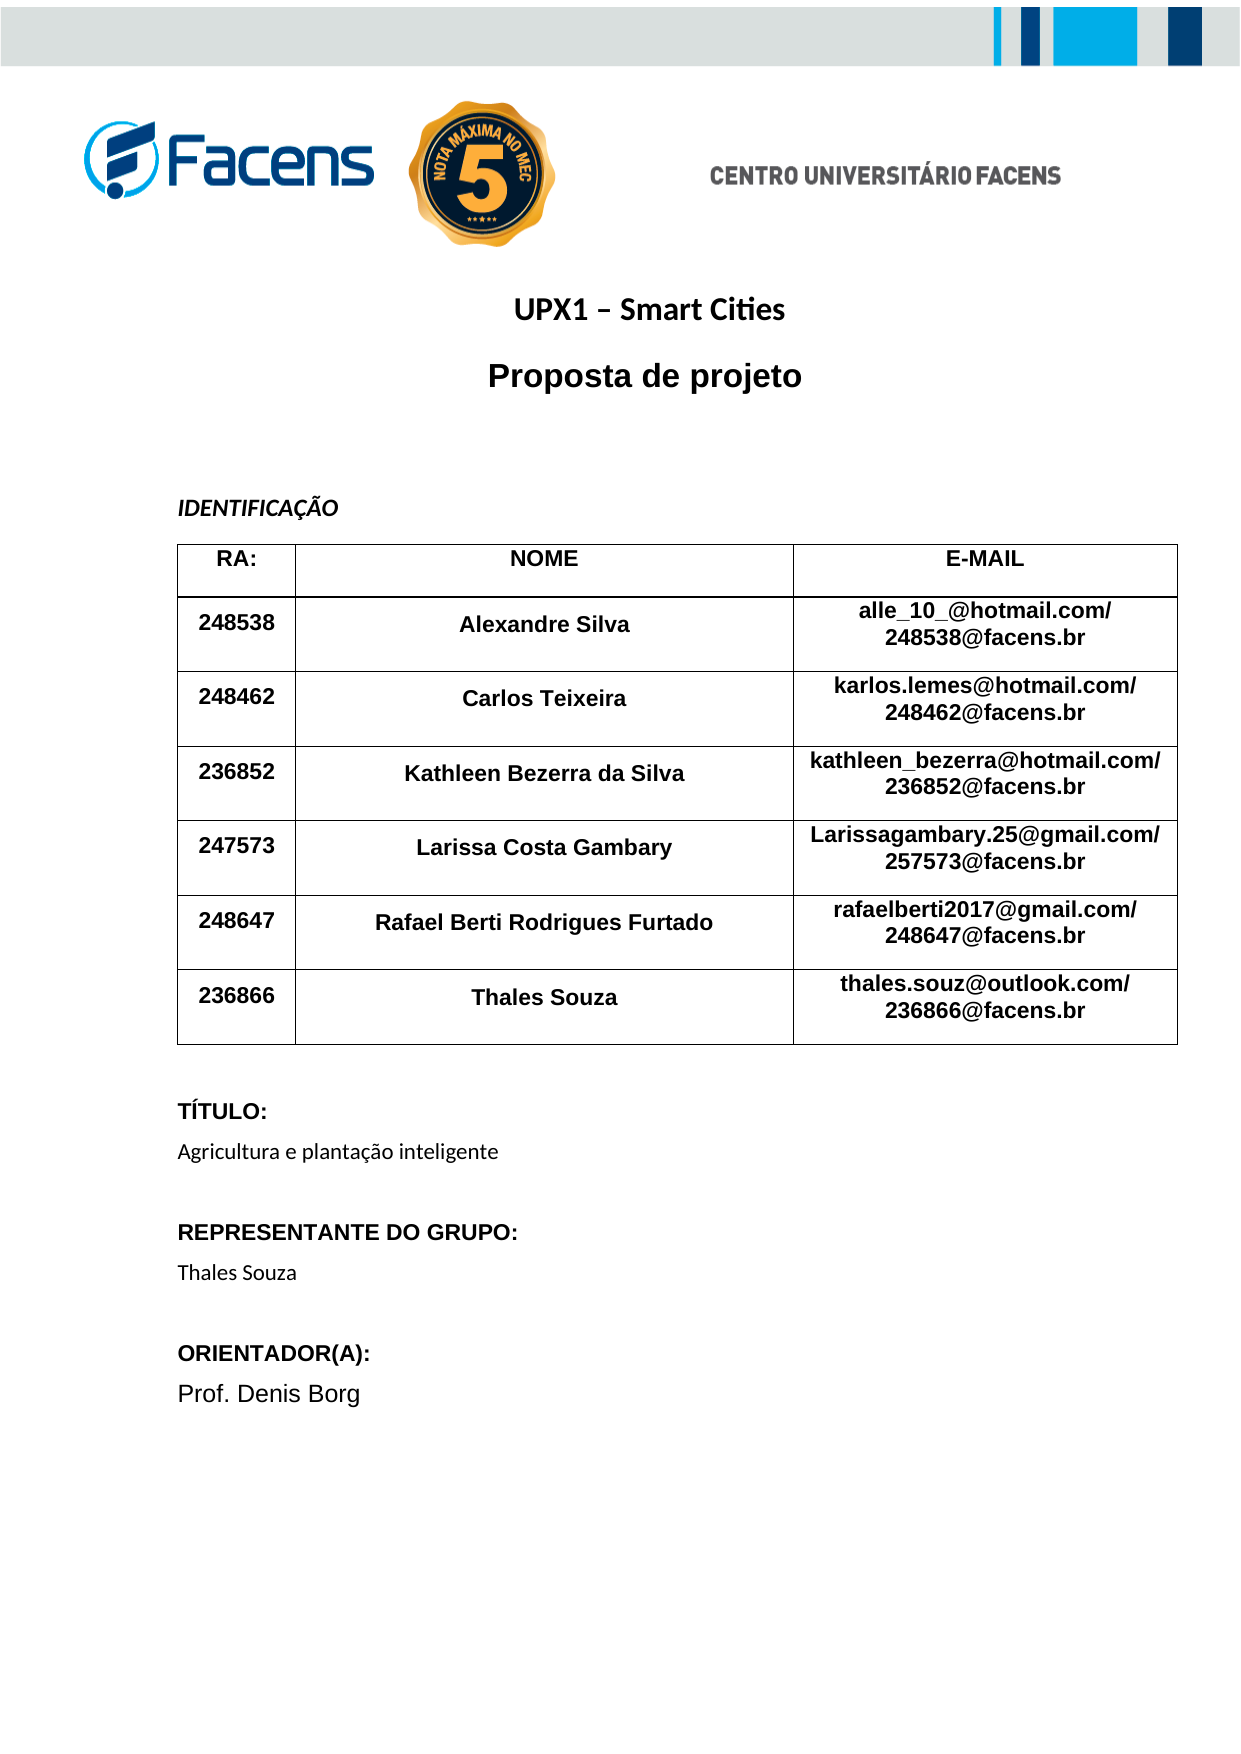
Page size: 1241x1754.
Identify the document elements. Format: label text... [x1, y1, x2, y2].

table_cell 236852 [178, 747, 295, 820]
text ORIENTADOR(A): [177, 1340, 1122, 1366]
text Prof. Denis Borg [177, 1379, 1122, 1408]
table_cell 248462 [178, 672, 295, 746]
table_cell 236866 [178, 970, 295, 1044]
table_cell 247573 [178, 821, 295, 895]
table_cell 248647 [178, 896, 295, 969]
table_cell 248538 [178, 598, 295, 671]
table_cell Thales Souza [296, 970, 793, 1044]
table_header E-MAIL [794, 545, 1177, 596]
table_cell Carlos Teixeira [296, 672, 793, 746]
table_cell Larissagambary.25@gmail.com/ 257573@facens.br [794, 821, 1177, 895]
table_cell kathleen_bezerra@hotmail.com/ 236852@facens.br [794, 747, 1177, 820]
table_header NOME [296, 545, 793, 596]
table_cell thales.souz@outlook.com/ 236866@facens.br [794, 970, 1177, 1044]
table_header RA: [178, 545, 295, 596]
text TÍTULO: [177, 1098, 1122, 1124]
table_cell Rafael Berti Rodrigues Furtado [296, 896, 793, 969]
table_cell alle_10_@hotmail.com/ 248538@facens.br [794, 598, 1177, 671]
subtitle IDENTIFICAÇÃO [177, 492, 1122, 523]
table_cell rafaelberti2017@gmail.com/ 248647@facens.br [794, 896, 1177, 969]
table_cell Kathleen Bezerra da Silva [296, 747, 793, 820]
text Proposta de projeto [177, 356, 1122, 394]
table_cell karlos.lemes@hotmail.com/ 248462@facens.br [794, 672, 1177, 746]
table_cell Larissa Costa Gambary [296, 821, 793, 895]
table_cell Alexandre Silva [296, 598, 793, 671]
subtitle UPX1 – Smart Cities [177, 288, 1122, 329]
picture [0, 7, 1241, 254]
text REPRESENTANTE DO GRUPO: [177, 1219, 1122, 1245]
